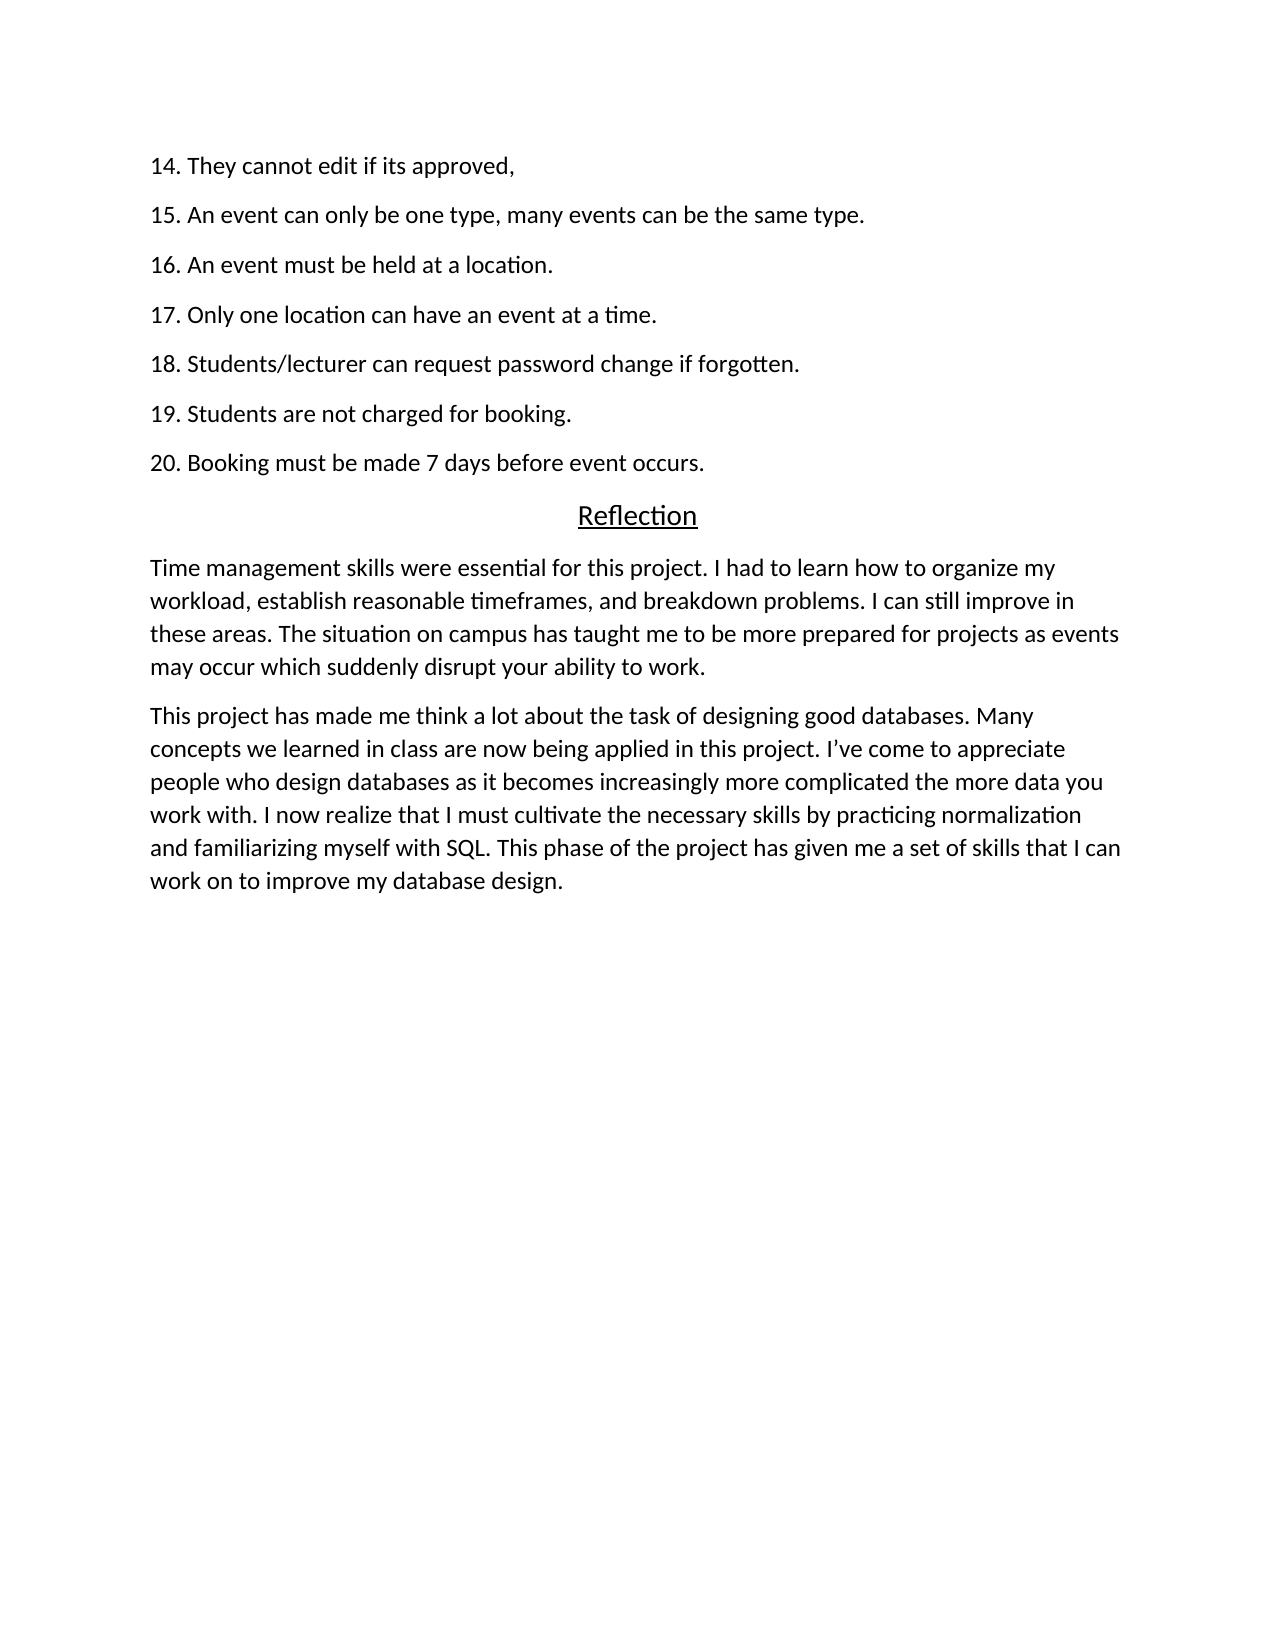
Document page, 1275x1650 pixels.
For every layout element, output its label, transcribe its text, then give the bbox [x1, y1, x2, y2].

text 14. They cannot edit if its approved, [150, 150, 1125, 181]
text 18. Students/lecturer can request password change if forgotten. [150, 348, 1125, 379]
text This project has made me think a lot about the task of designing good databases. Many concepts we learned in class are now being applied in this project. I’ve come to appreciate people who design databases as it becomes increasingly more complicated the more data you work with. I now realize that I must cultivate the necessary skills by practicing normalization and familiarizing myself with SQL. This phase of the project has given me a set of skills that I can work on to improve my database design. [150, 701, 1125, 896]
text 19. Students are not charged for booking. [150, 398, 1125, 428]
text 17. Only one location can have an event at a time. [150, 299, 1125, 329]
text Reflection [150, 497, 1125, 533]
text 16. An event must be held at a location. [150, 249, 1125, 280]
text Time management skills were essential for this project. I had to learn how to organize my workload, establish reasonable timeframes, and breakdown problems. I can still improve in these areas. The situation on campus has taught me to be more prepared for projects as events may occur which suddenly disrupt your ability to work. [150, 552, 1125, 681]
text 15. An event can only be one type, many events can be the same type. [150, 199, 1125, 230]
text 20. Booking must be made 7 days before event occurs. [150, 447, 1125, 478]
